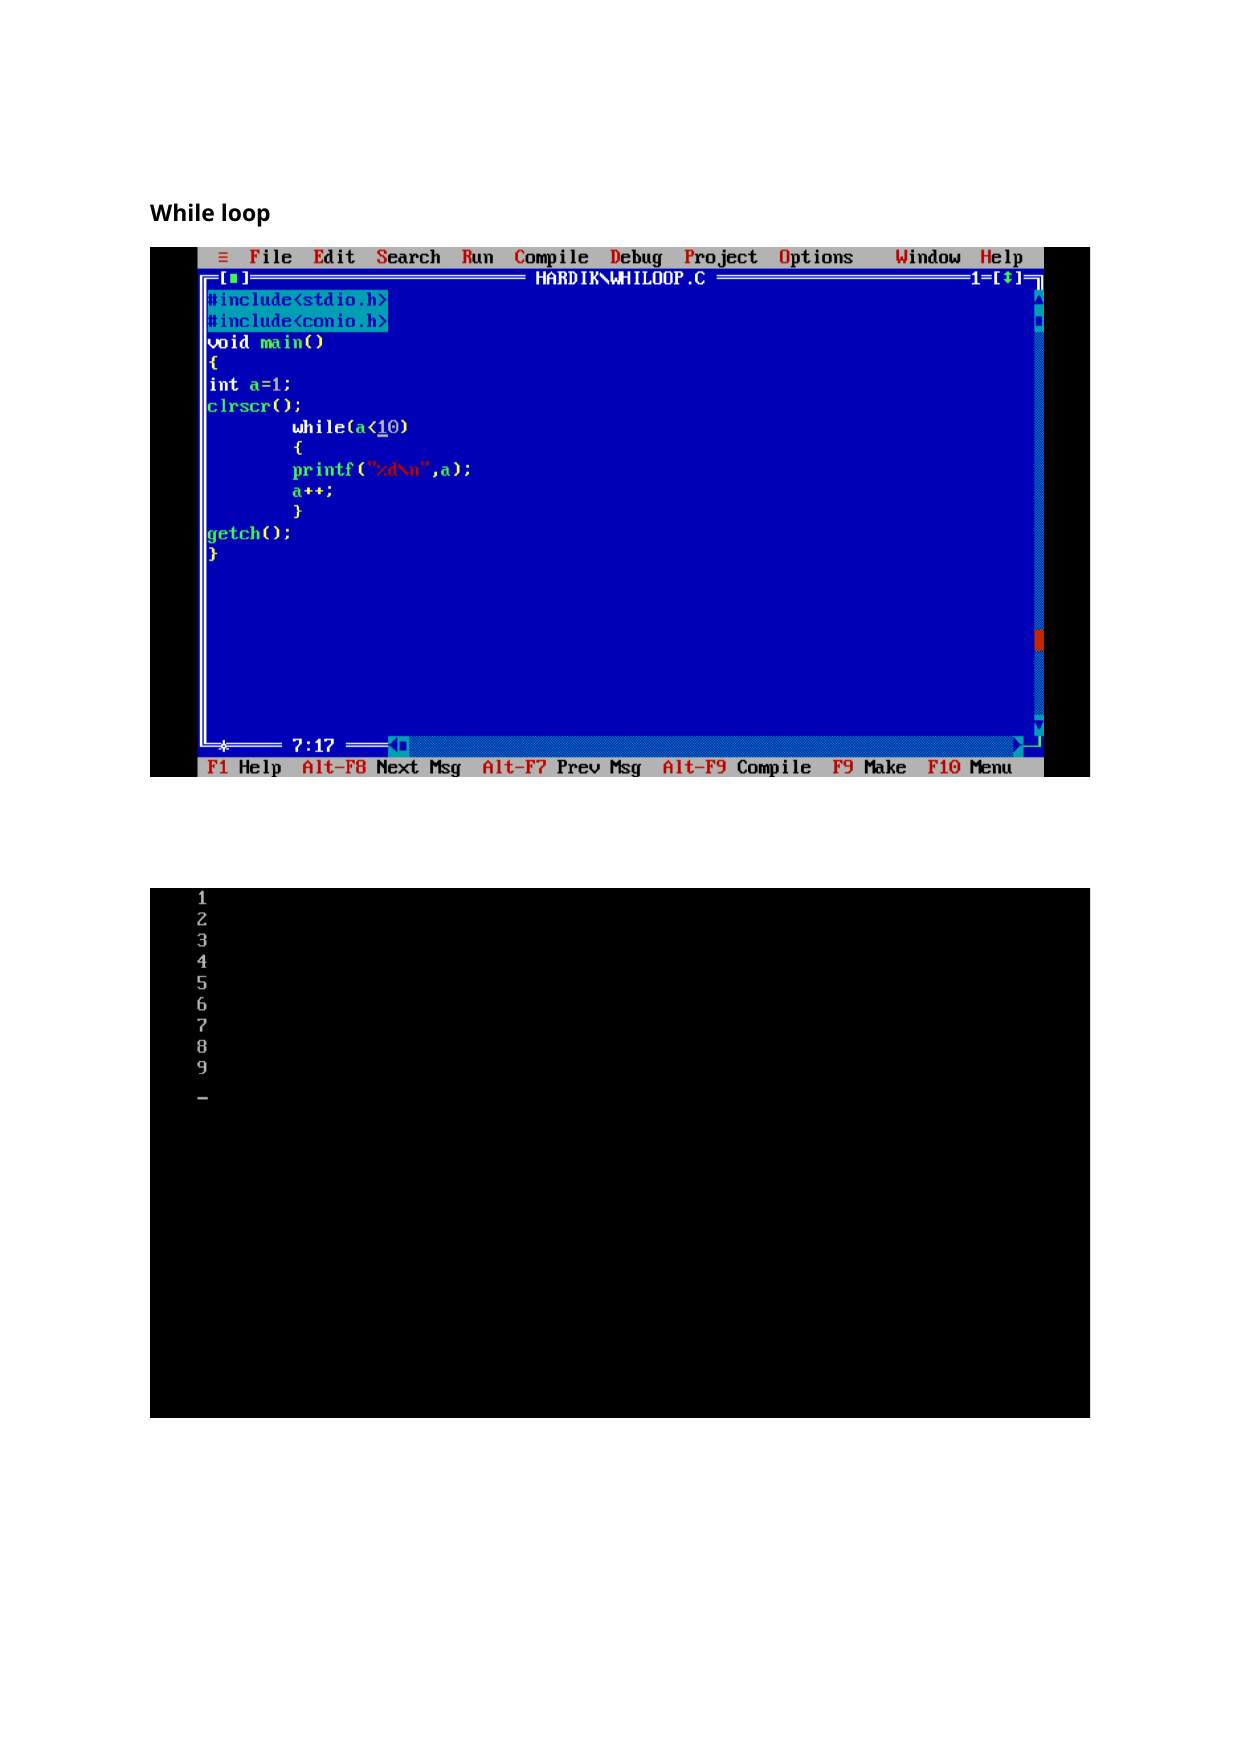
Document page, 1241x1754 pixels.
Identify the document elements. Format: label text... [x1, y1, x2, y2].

picture [150, 247, 1091, 777]
picture [150, 888, 1091, 1418]
text While loop [150, 197, 1090, 228]
